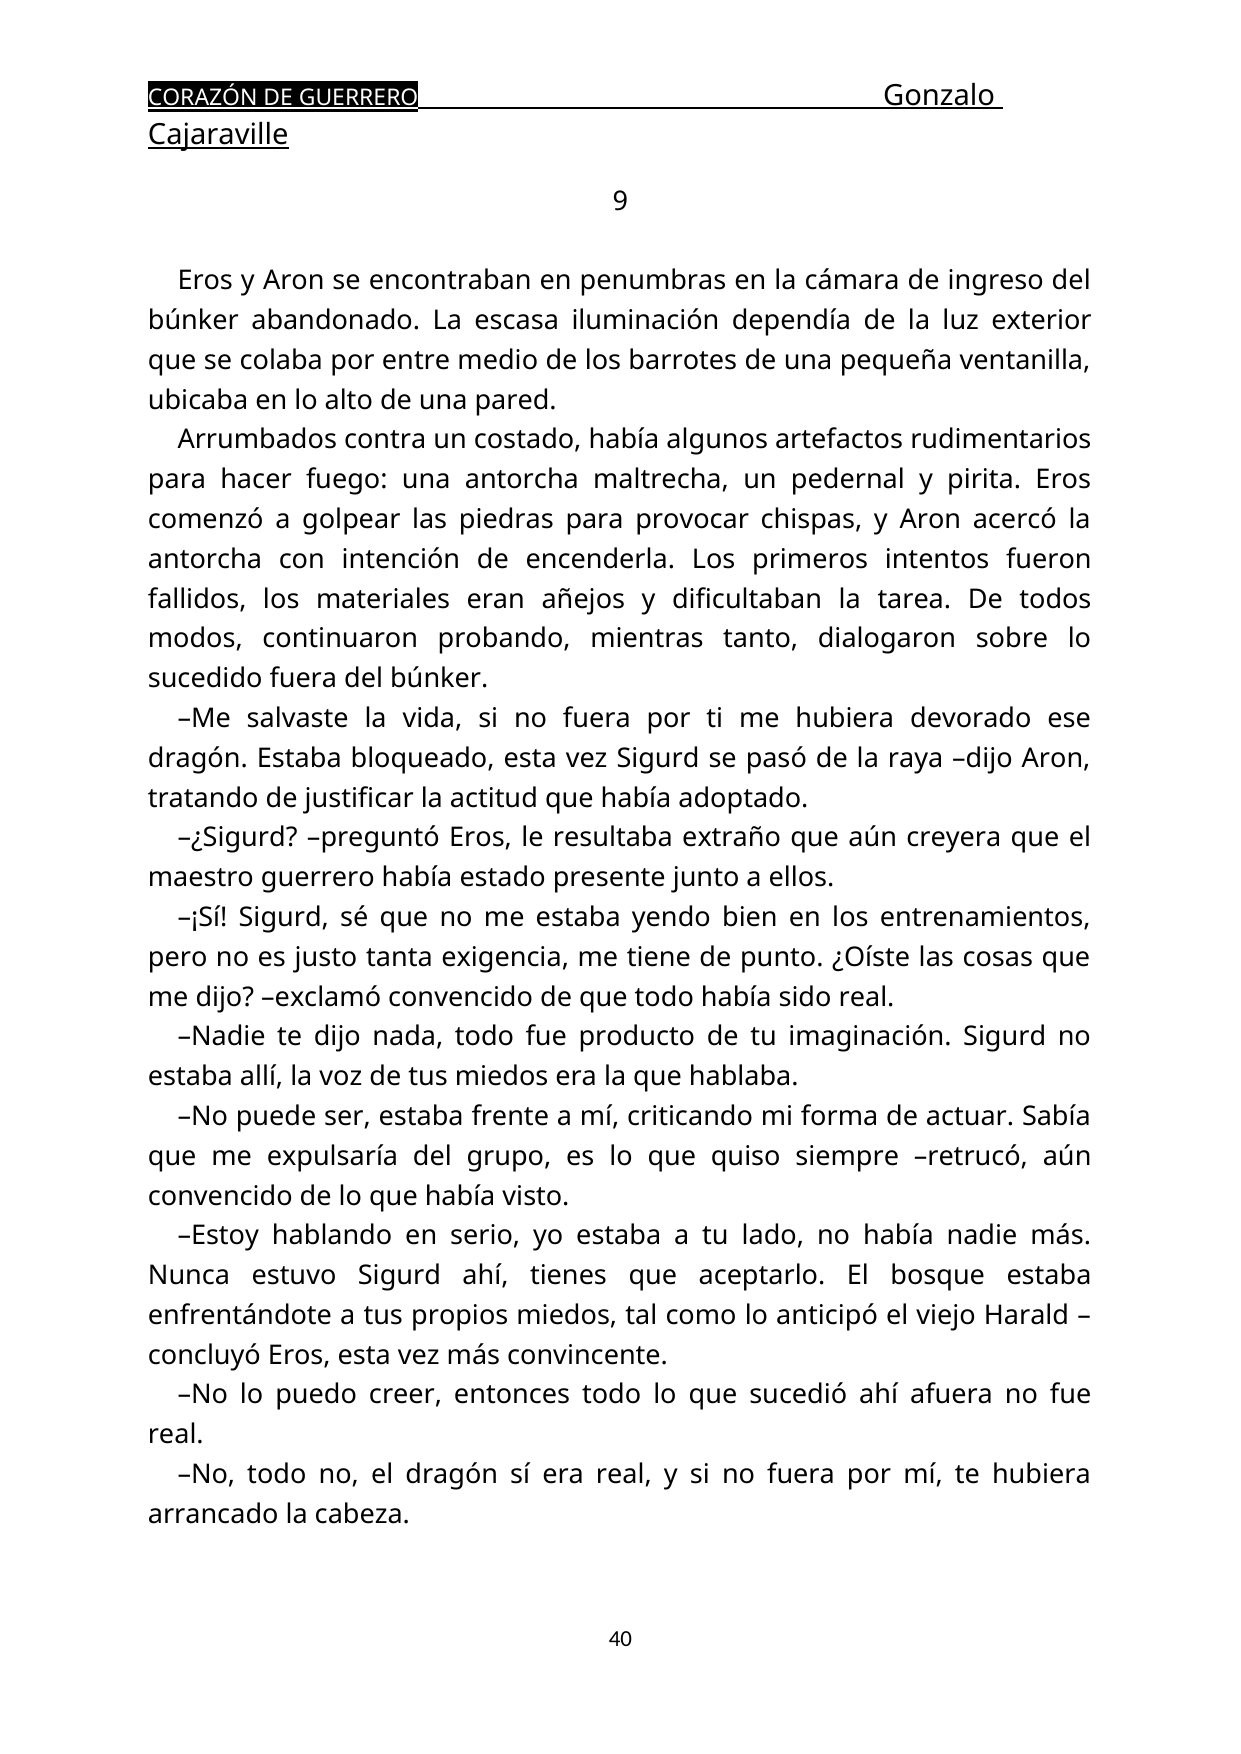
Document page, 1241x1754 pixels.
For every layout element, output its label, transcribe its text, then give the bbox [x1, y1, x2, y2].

text –Me salvaste la vida, si no fuera por ti me hubiera devorado ese dragón. Estaba bloqueado, esta vez Sigurd se pasó de la raya –dijo Aron, tratando de justificar la actitud que había adoptado. [148, 698, 1092, 815]
text Eros y Aron se encontraban en penumbras en la cámara de ingreso del búnker abandonado. La escasa iluminación dependía de la luz exterior que se colaba por entre medio de los barrotes de una pequeña ventanilla, ubicaba en lo alto de una pared. [148, 261, 1092, 417]
text –Nadie te dijo nada, todo fue producto de tu imaginación. Sigurd no estaba allí, la voz de tus miedos era la que hablaba. [148, 1017, 1092, 1093]
text –Estoy hablando en serio, yo estaba a tu lado, no había nadie más. Nunca estuvo Sigurd ahí, tienes que aceptarlo. El bosque estaba enfrentándote a tus propios miedos, tal como lo anticipó el viejo Harald –concluyó Eros, esta vez más convincente. [148, 1216, 1092, 1372]
text –No, todo no, el dragón sí era real, y si no fuera por mí, te hubiera arrancado la cabeza. [148, 1454, 1092, 1531]
text –No lo puedo creer, entonces todo lo que sucedió ahí afuera no fue real. [148, 1375, 1092, 1452]
text –¿Sigurd? –preguntó Eros, le resultaba extraño que aún creyera que el maestro guerrero había estado presente junto a ellos. [148, 818, 1092, 894]
text –No puede ser, estaba frente a mí, criticando mi forma de actuar. Sabía que me expulsaría del grupo, es lo que quiso siempre –retrucó, aún convencido de lo que había visto. [148, 1096, 1092, 1213]
text –¡Sí! Sigurd, sé que no me estaba yendo bien en los entrenamientos, pero no es justo tanta exigencia, me tiene de punto. ¿Oíste las cosas que me dijo? –exclamó convencido de que todo había sido real. [148, 897, 1092, 1014]
text 9 [148, 181, 1092, 218]
text Arrumbados contra un costado, había algunos artefactos rudimentarios para hacer fuego: una antorcha maltrecha, un pedernal y pirita. Eros comenzó a golpear las piedras para provocar chispas, y Aron acercó la antorcha con intención de encenderla. Los primeros intentos fueron fallidos, los materiales eran añejos y dificultaban la tarea. De todos modos, continuaron probando, mientras tanto, dialogaron sobre lo sucedido fuera del búnker. [148, 420, 1092, 696]
